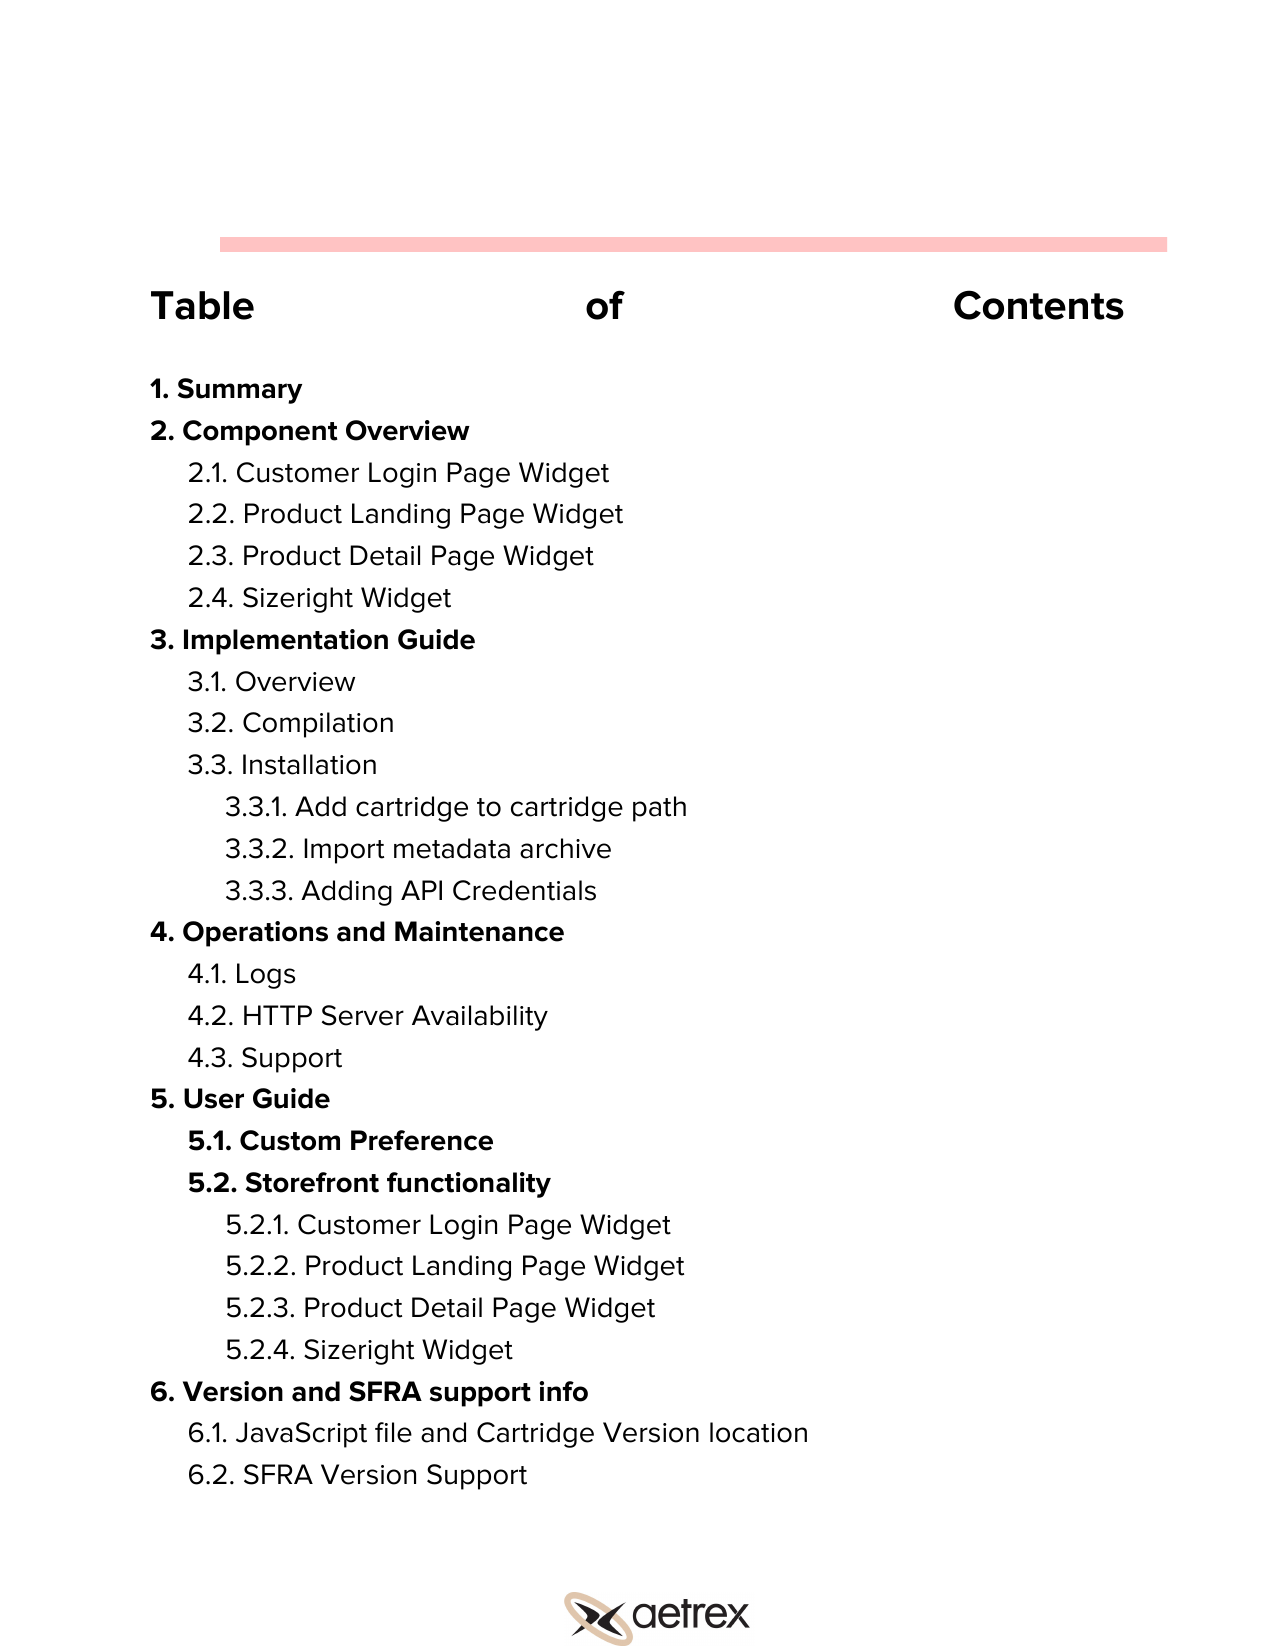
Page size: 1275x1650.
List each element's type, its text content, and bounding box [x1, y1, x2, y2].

text Table of Contents [150, 269, 1125, 362]
picture [564, 1592, 756, 1646]
picture [0, 237, 1275, 269]
